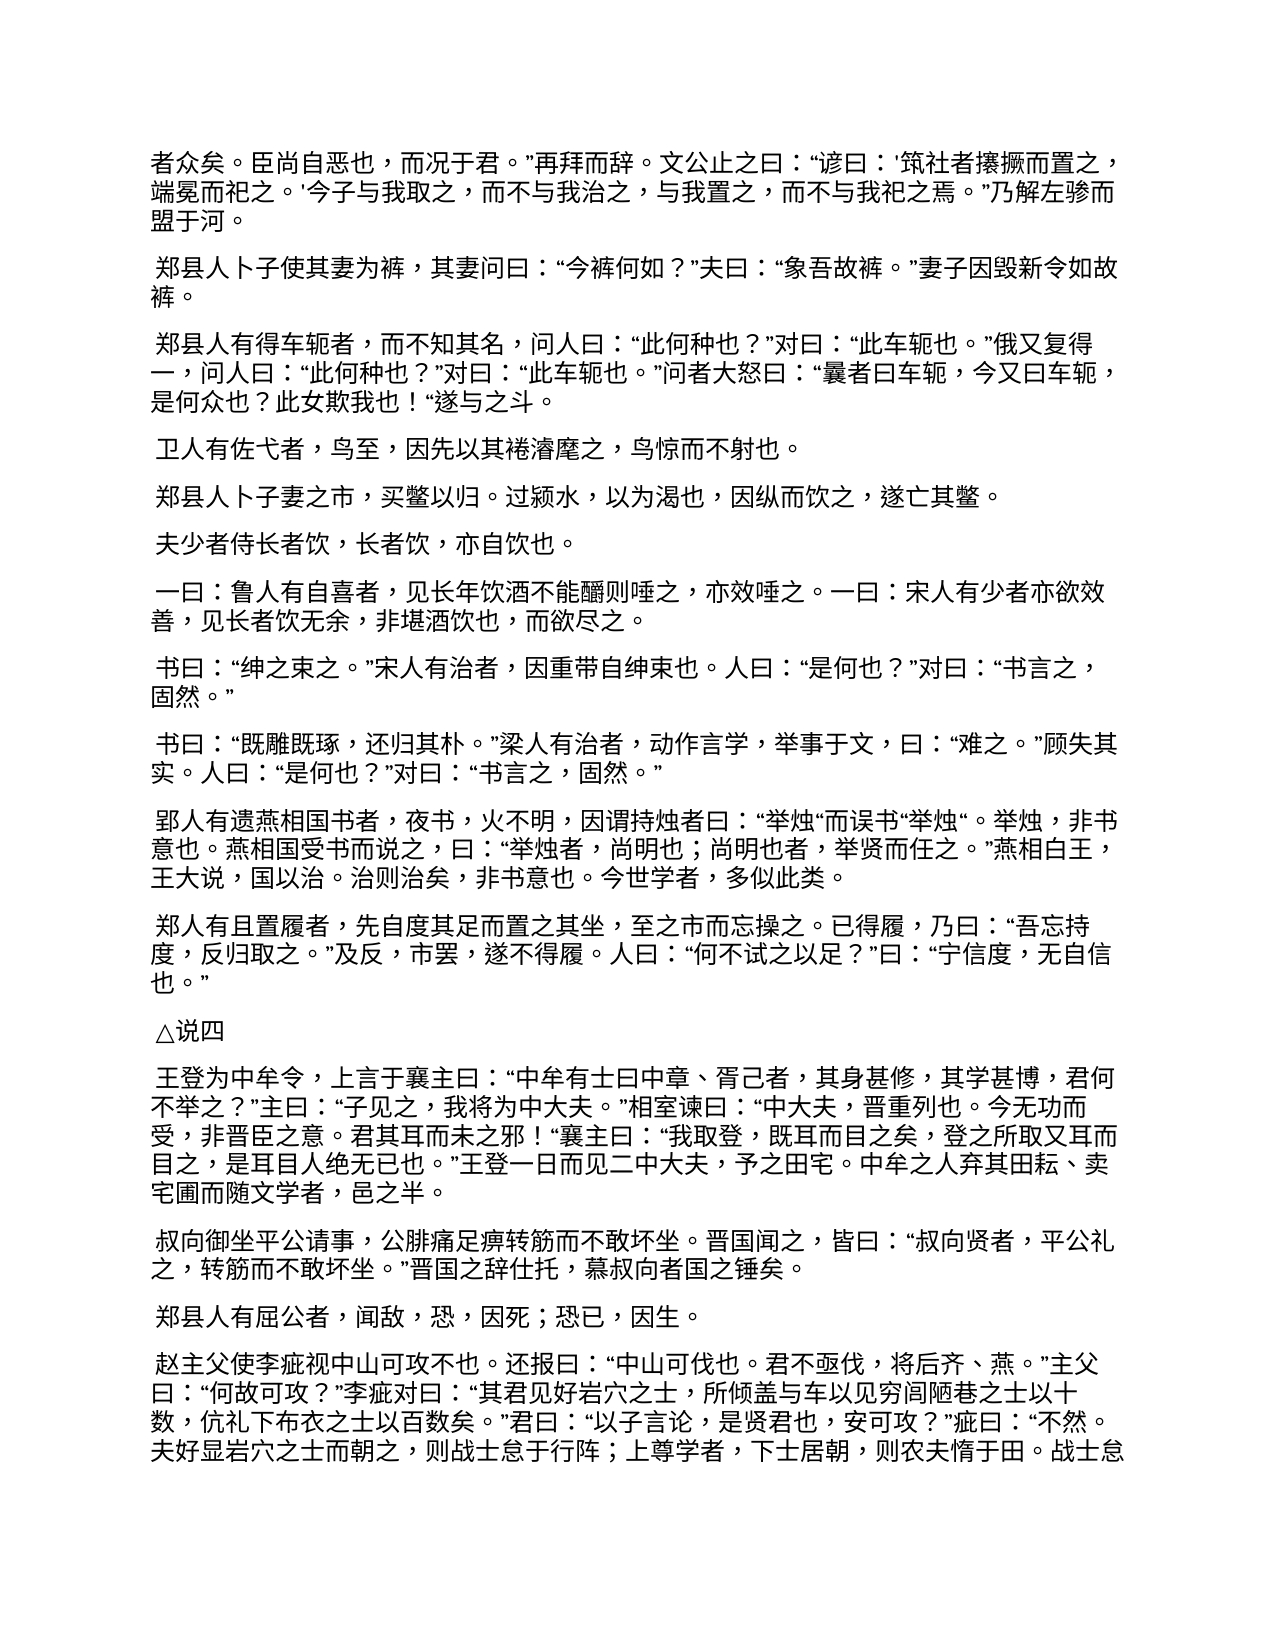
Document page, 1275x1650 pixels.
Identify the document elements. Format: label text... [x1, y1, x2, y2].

text 书曰：“绅之束之。”宋人有治者，因重带自绅束也。人曰：“是何也？”对曰：“书言之，固然。” [150, 655, 1125, 712]
text 一曰：鲁人有自喜者，见长年饮酒不能釂则唾之，亦效唾之。一曰：宋人有少者亦欲效善，见长者饮无余，非堪酒饮也，而欲尽之。 [150, 579, 1125, 636]
text 郑县人有得车轭者，而不知其名，问人曰：“此何种也？”对曰：“此车轭也。”俄又复得一，问人曰：“此何种也？”对曰：“此车轭也。”问者大怒曰：“曩者曰车轭，今又曰车轭，是何众也？此女欺我也！“遂与之斗。 [150, 331, 1125, 417]
text 夫少者侍长者饮，长者饮，亦自饮也。 [150, 531, 1125, 560]
text △说四 [150, 1017, 1125, 1046]
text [150, 1351, 1125, 1466]
text 郑县人有屈公者，闻敌，恐，因死；恐已，因生。 [150, 1304, 1125, 1332]
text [150, 150, 1125, 236]
text 王登为中牟令，上言于襄主曰：“中牟有士曰中章、胥己者，其身甚修，其学甚博，君何不举之？”主曰：“子见之，我将为中大夫。”相室谏曰：“中大夫，晋重列也。今无功而受，非晋臣之意。君其耳而未之邪！“襄主曰：“我取登，既耳而目之矣，登之所取又耳而目之，是耳目人绝无已也。”王登一日而见二中大夫，予之田宅。中牟之人弃其田耘、卖宅圃而随文学者，邑之半。 [150, 1065, 1125, 1209]
text 叔向御坐平公请事，公腓痛足痹转筋而不敢坏坐。晋国闻之，皆曰：“叔向贤者，平公礼之，转筋而不敢坏坐。”晋国之辞仕托，慕叔向者国之锤矣。 [150, 1227, 1125, 1285]
text 郑人有且置履者，先自度其足而置之其坐，至之市而忘操之。已得履，乃曰：“吾忘持度，反归取之。”及反，市罢，遂不得履。人曰：“何不试之以足？”曰：“宁信度，无自信也。” [150, 912, 1125, 999]
text 卫人有佐弋者，鸟至，因先以其裷濬麾之，鸟惊而不射也。 [150, 436, 1125, 465]
text 郑县人卜子妻之市，买鳖以归。过颍水，以为渴也，因纵而饮之，遂亡其鳖。 [150, 484, 1125, 512]
text 书曰：“既雕既琢，还归其朴。”梁人有治者，动作言学，举事于文，曰：“难之。”顾失其实。人曰：“是何也？”对曰：“书言之，固然。” [150, 731, 1125, 789]
text 郢人有遗燕相国书者，夜书，火不明，因谓持烛者曰：“举烛“而误书“举烛“。举烛，非书意也。燕相国受书而说之，曰：“举烛者，尚明也；尚明也者，举贤而任之。”燕相白王，王大说，国以治。治则治矣，非书意也。今世学者，多似此类。 [150, 807, 1125, 894]
text 郑县人卜子使其妻为裤，其妻问曰：“今裤何如？”夫曰：“象吾故裤。”妻子因毁新令如故裤。 [150, 255, 1125, 312]
